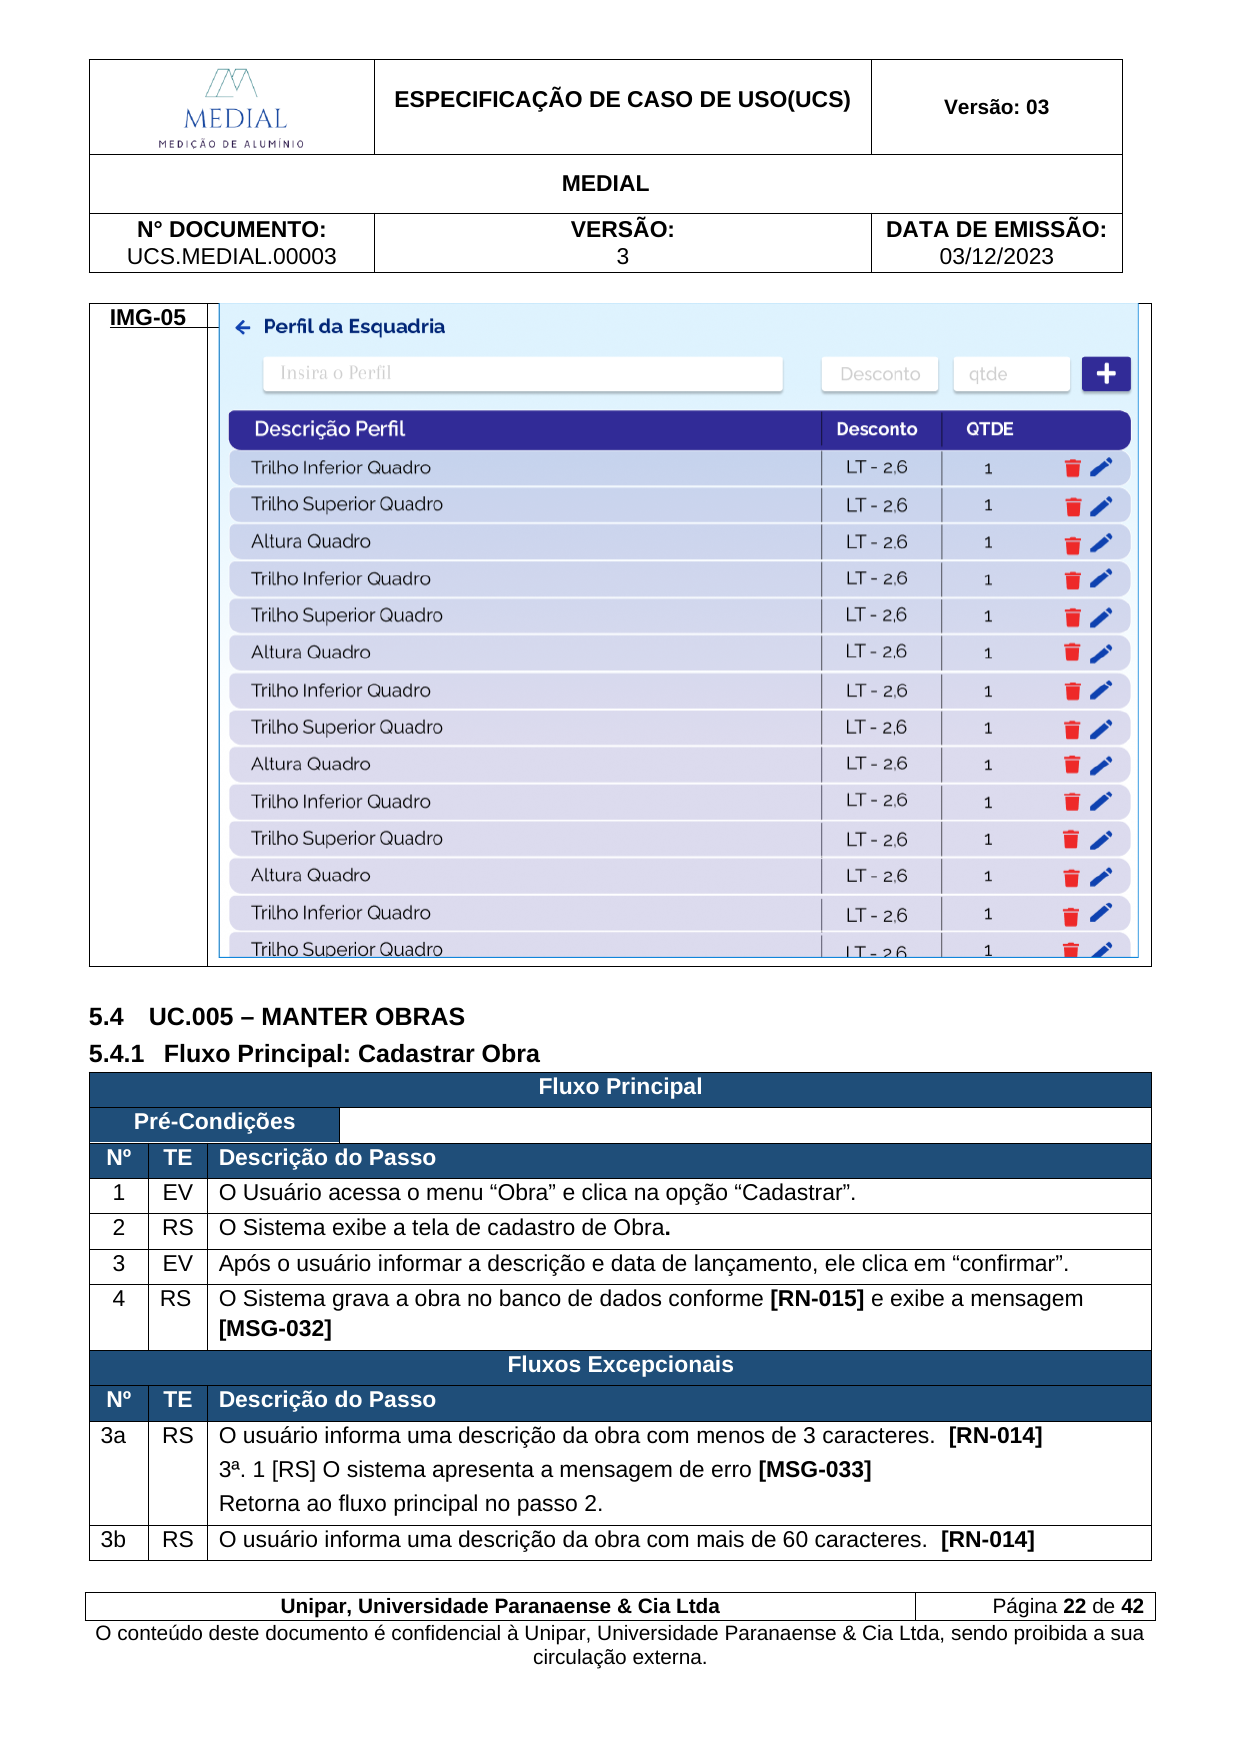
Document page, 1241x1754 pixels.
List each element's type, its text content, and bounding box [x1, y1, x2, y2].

table_cell RS [149, 1422, 207, 1525]
table_cell 3b [90, 1526, 148, 1560]
table_cell 3a [90, 1422, 148, 1525]
table_cell Descrição do Passo [208, 1144, 1151, 1178]
table_cell [340, 1108, 1151, 1142]
table_cell EV [149, 1250, 207, 1284]
picture [218, 303, 1139, 958]
table_cell TE [149, 1386, 207, 1421]
table_cell 1 [90, 1179, 148, 1213]
table_cell Nº [90, 1386, 148, 1421]
table_cell RS [149, 1526, 207, 1560]
table_cell O Sistema grava a obra no banco de dados conforme [RN-015] e exibe a mensagem [MSG-032] [208, 1285, 1151, 1350]
table_cell Fluxos Excepcionais [90, 1351, 1151, 1385]
table_cell O Usuário acessa o menu “Obra” e clica na opção “Cadastrar”. [208, 1179, 1151, 1213]
picture [157, 63, 307, 150]
table_cell [90, 304, 207, 966]
table_cell TE [149, 1144, 207, 1178]
table_header Fluxo Principal [90, 1073, 1151, 1107]
table_cell O usuário informa uma descrição da obra com menos de 3 caracteres. [RN-014] 3ª. 1 [RS] O sistema apresenta a mensagem de erro [MSG-033] Retorna ao fluxo principal no passo 2. [208, 1422, 1151, 1525]
table_cell 4 [90, 1285, 148, 1350]
subtitle UC.005 – MANTER OBRAS [89, 1001, 1152, 1030]
table_cell Nº [90, 1144, 148, 1178]
subtitle Fluxo Principal: Cadastrar Obra [89, 1039, 1152, 1067]
table_cell RS [149, 1214, 207, 1249]
table_cell O Sistema exibe a tela de cadastro de Obra. [208, 1214, 1151, 1249]
table_cell 2 [90, 1214, 148, 1249]
table_cell RS [149, 1285, 207, 1350]
table_cell [208, 304, 1151, 966]
table_cell Após o usuário informar a descrição e data de lançamento, ele clica em “confirmar”. [208, 1250, 1151, 1284]
table_cell Pré-Condições [90, 1108, 339, 1142]
table_cell Descrição do Passo [208, 1386, 1151, 1421]
table_cell EV [149, 1179, 207, 1213]
table_cell 3 [90, 1250, 148, 1284]
